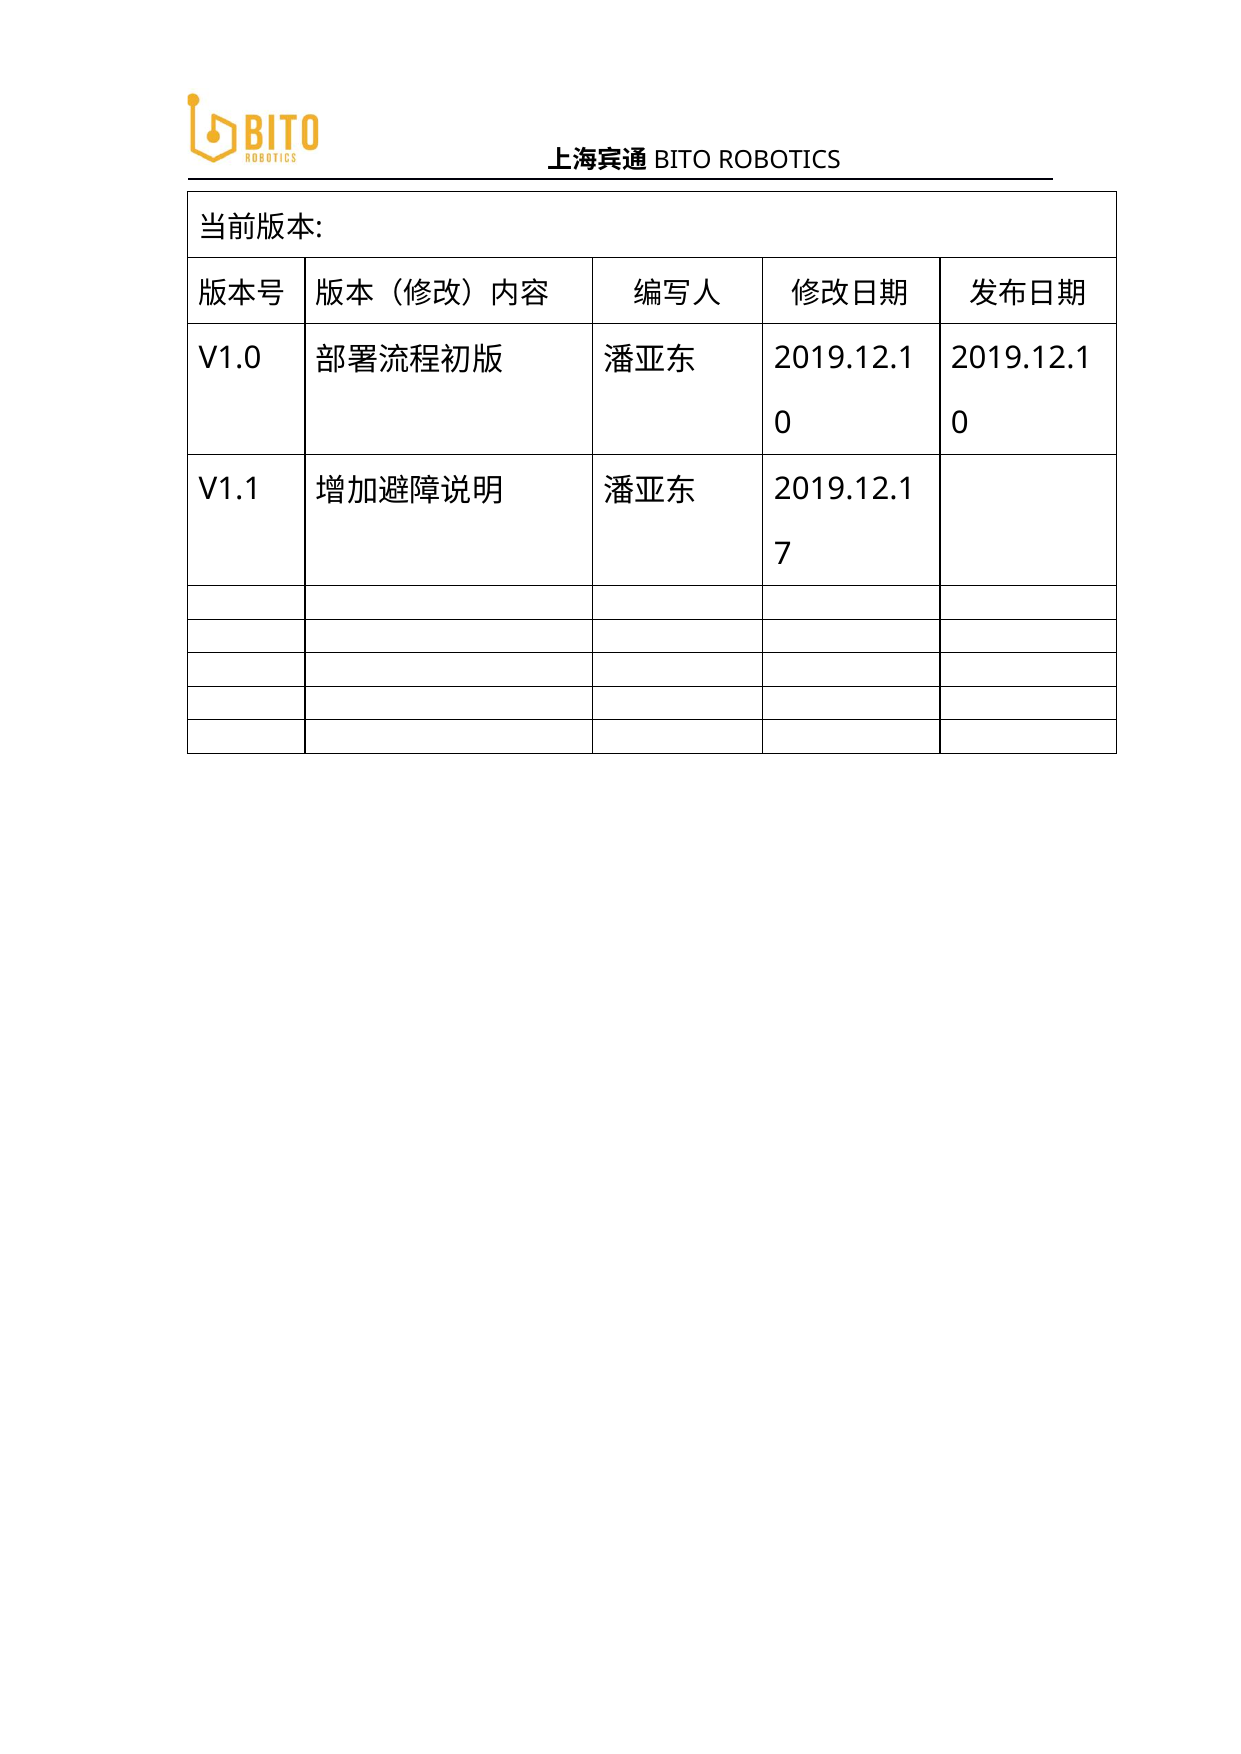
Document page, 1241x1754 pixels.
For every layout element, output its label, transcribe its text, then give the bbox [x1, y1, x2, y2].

table_cell [763, 720, 939, 753]
table_cell [941, 586, 1116, 619]
table_cell 潘亚东 [593, 455, 762, 585]
table_cell 增加避障说明 [306, 455, 592, 585]
table_cell [941, 653, 1116, 686]
table_cell 版本号 [188, 258, 304, 323]
table_cell 发布日期 [941, 258, 1116, 323]
table_cell [306, 620, 592, 652]
table_cell [593, 620, 762, 652]
table_cell [763, 620, 939, 652]
table_cell [188, 653, 304, 686]
table_cell [188, 720, 304, 753]
table_cell [941, 455, 1116, 585]
table_cell 部署流程初版 [306, 324, 592, 454]
table_cell 2019.12.10 [941, 324, 1116, 454]
table_cell [763, 687, 939, 719]
table_cell 2019.12.17 [763, 455, 939, 585]
table_cell [188, 620, 304, 652]
table_cell [593, 720, 762, 753]
table_cell [306, 720, 592, 753]
table_cell [941, 620, 1116, 652]
table_cell V1.0 [188, 324, 304, 454]
table_cell 2019.12.10 [763, 324, 939, 454]
table_cell [306, 586, 592, 619]
table_cell V1.1 [188, 455, 304, 585]
table_cell [593, 653, 762, 686]
table_cell 版本（修改）内容 [306, 258, 592, 323]
table_cell 修改日期 [763, 258, 939, 323]
table_cell [188, 586, 304, 619]
table_cell [306, 653, 592, 686]
table_cell [763, 586, 939, 619]
table_header 当前版本: [188, 192, 1116, 257]
table_cell 编写人 [593, 258, 762, 323]
table_cell [763, 653, 939, 686]
picture [187, 88, 319, 169]
table_cell [593, 586, 762, 619]
table_cell [941, 720, 1116, 753]
table_cell [593, 687, 762, 719]
table_cell 潘亚东 [593, 324, 762, 454]
table_cell [941, 687, 1116, 719]
table_cell [188, 687, 304, 719]
table_cell [306, 687, 592, 719]
